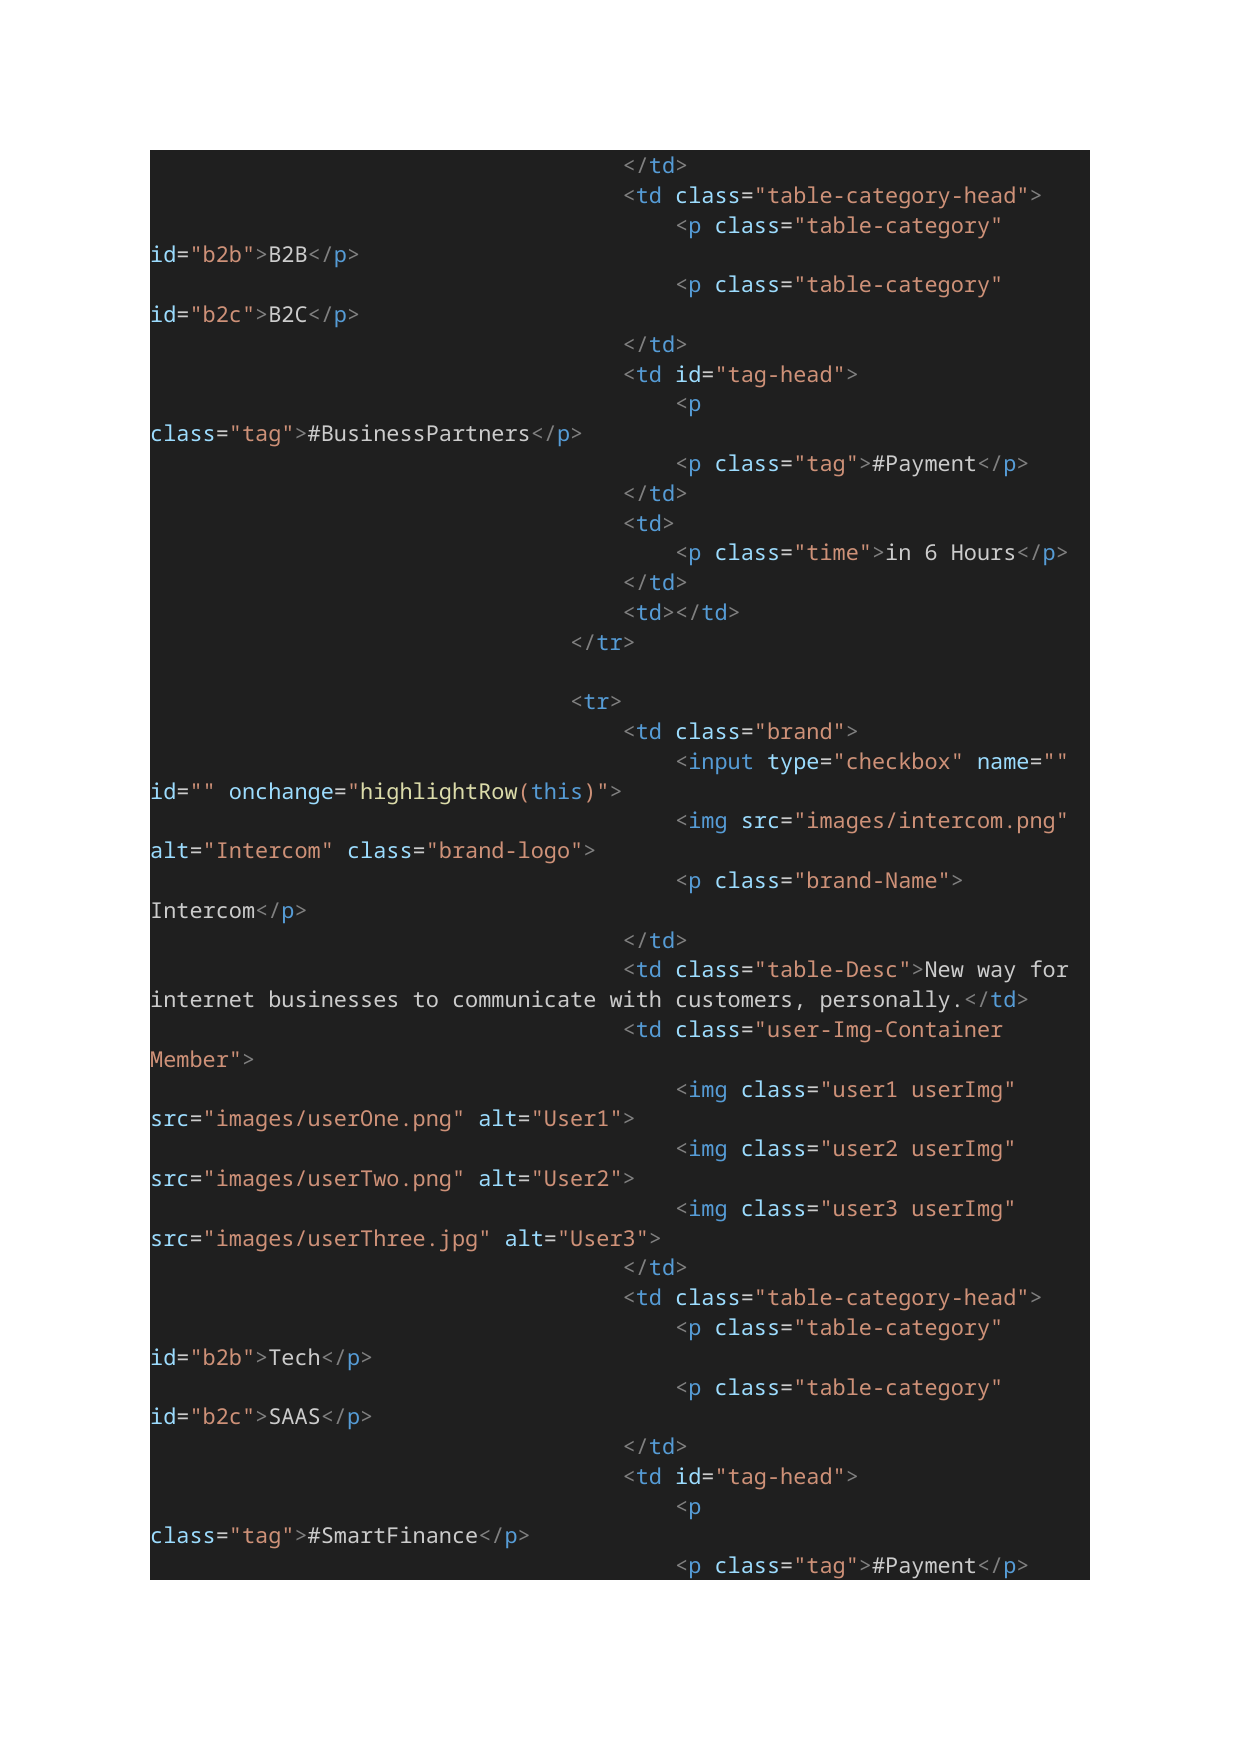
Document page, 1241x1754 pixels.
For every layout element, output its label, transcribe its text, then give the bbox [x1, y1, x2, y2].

text <input type="checkbox" name="" id="" onchange="highlightRow(this)"> [150, 746, 1090, 805]
text <td class="table-Desc">New way for internet businesses to communicate with customers, personally.</td> [150, 954, 1090, 1014]
text <td class="user-Img-Container Member"> [150, 1014, 1090, 1073]
text </td> [150, 1252, 1090, 1282]
text </td> [150, 150, 1090, 180]
text </td> [150, 924, 1090, 954]
text </td> [150, 329, 1090, 358]
text <td class="brand"> [150, 716, 1090, 746]
text </td> [150, 1431, 1090, 1461]
text <p class="tag">#Payment</p> [150, 448, 1090, 478]
text <p class="time">in 6 Hours</p> [150, 537, 1090, 567]
text </tr> [150, 627, 1090, 656]
text <td class="table-category-head"> [150, 1282, 1090, 1312]
text <p class="table-category" id="b2b">B2B</p> [150, 209, 1090, 269]
text <p class="table-category" id="b2b">Tech</p> [150, 1312, 1090, 1371]
text <td></td> [150, 597, 1090, 627]
text <img class="user2 userImg" src="images/userTwo.png" alt="User2"> [150, 1133, 1090, 1193]
text <img class="user1 userImg" src="images/userOne.png" alt="User1"> [150, 1073, 1090, 1133]
text <p class="tag">#Payment</p> [150, 1550, 1090, 1580]
text <td id="tag-head"> [150, 358, 1090, 388]
text <p class="tag">#SmartFinance</p> [150, 1491, 1090, 1550]
text </td> [150, 567, 1090, 597]
text <td class="table-category-head"> [150, 180, 1090, 209]
text <td id="tag-head"> [150, 1461, 1090, 1491]
text <img class="user3 userImg" src="images/userThree.jpg" alt="User3"> [150, 1193, 1090, 1252]
text <td> [150, 507, 1090, 537]
text <p class="table-category" id="b2c">B2C</p> [150, 269, 1090, 329]
text <p class="brand-Name"> Intercom</p> [150, 865, 1090, 924]
text <p class="table-category" id="b2c">SAAS</p> [150, 1371, 1090, 1431]
text <img src="images/intercom.png" alt="Intercom" class="brand-logo"> [150, 805, 1090, 865]
text <tr> [150, 686, 1090, 716]
text <p class="tag">#BusinessPartners</p> [150, 388, 1090, 448]
text </td> [150, 478, 1090, 507]
